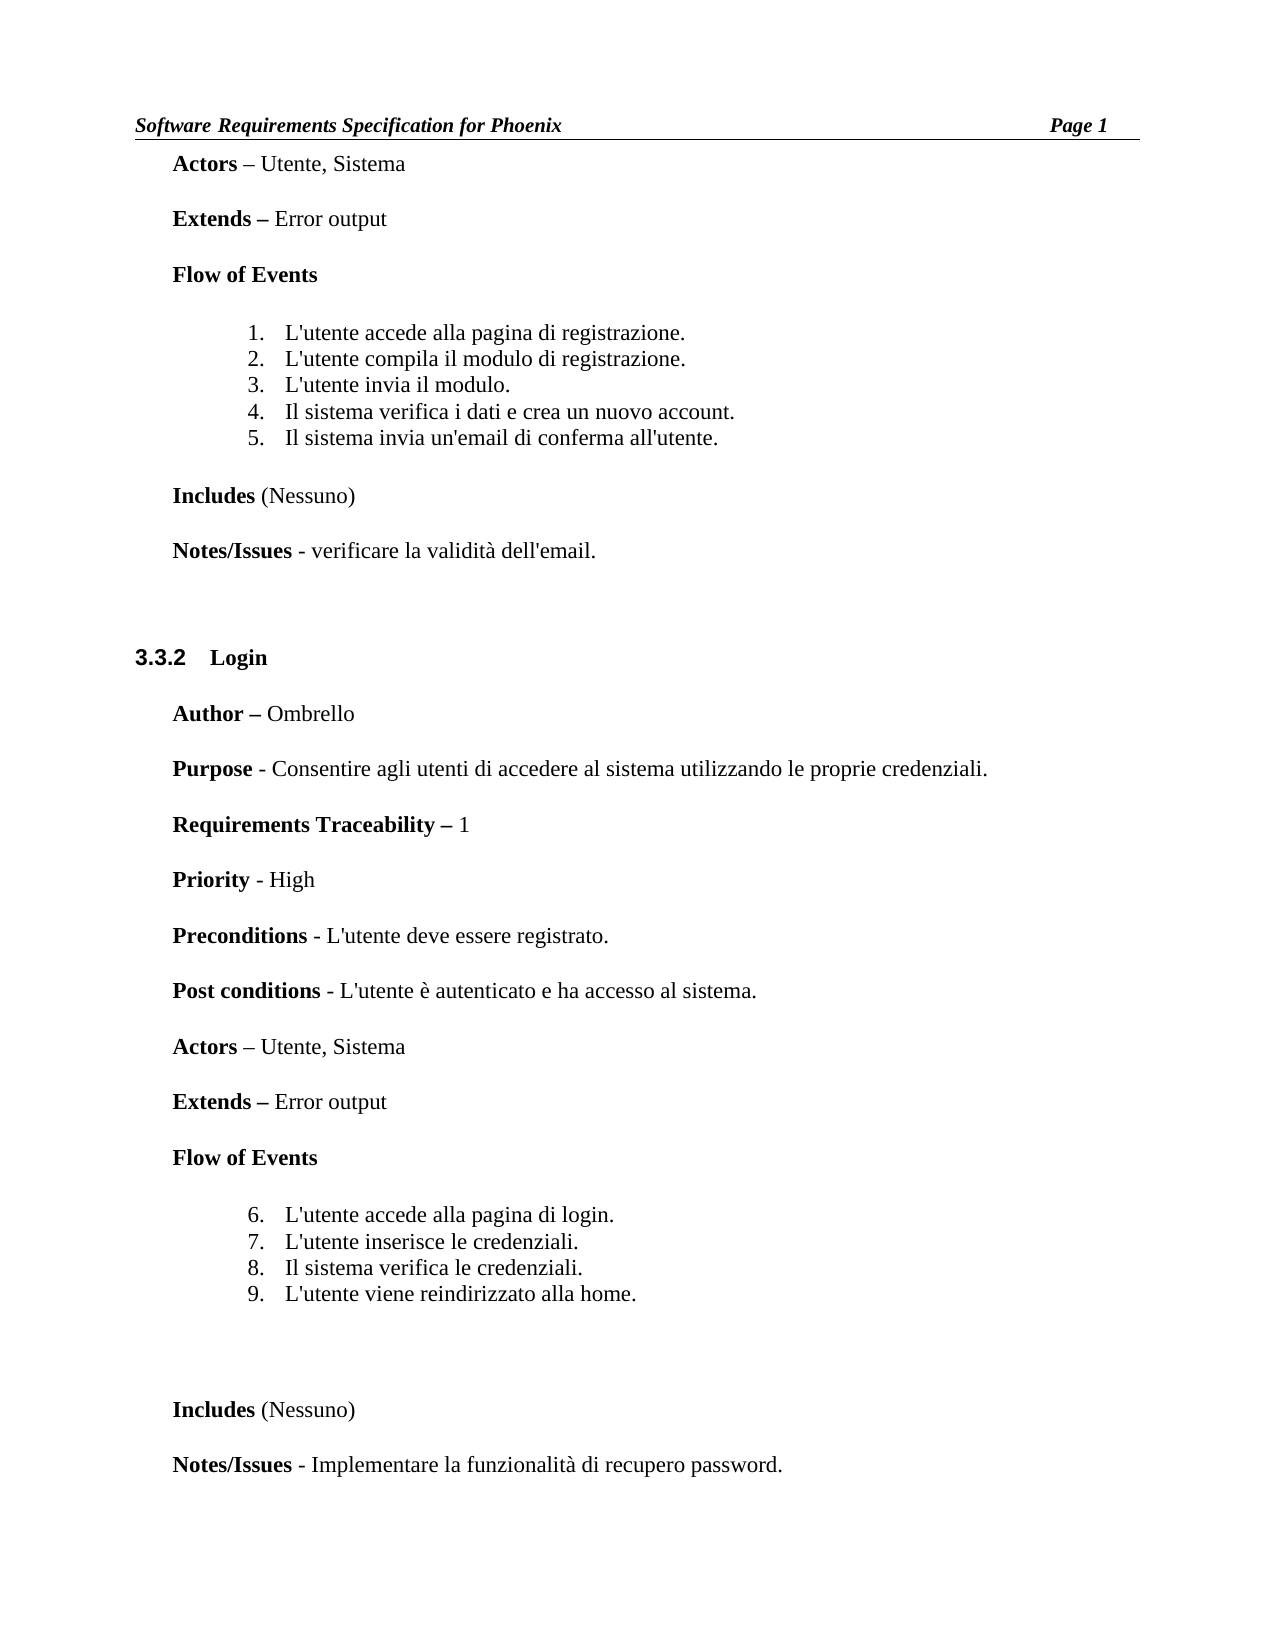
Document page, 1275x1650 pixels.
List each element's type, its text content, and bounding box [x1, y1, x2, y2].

list L'utente invia il modulo. [247, 371, 1140, 398]
text Requirements Traceability – 1 [172, 811, 1140, 837]
text Notes/Issues - verificare la validità dell'email. [172, 537, 1140, 563]
list Il sistema verifica i dati e crea un nuovo account. [247, 398, 1140, 424]
text Extends – Error output [172, 1088, 1140, 1115]
list Il sistema verifica le credenziali. [247, 1254, 1140, 1281]
text Author – Ombrello [172, 700, 1140, 726]
text Includes (Nessuno) [172, 482, 1140, 508]
text Extends – Error output [172, 206, 1140, 232]
list Il sistema invia un'email di conferma all'utente. [247, 424, 1140, 450]
text Purpose - Consentire agli utenti di accedere al sistema utilizzando le proprie credenziali. [172, 755, 1140, 782]
list L'utente inserisce le credenziali. [247, 1228, 1140, 1254]
list L'utente accede alla pagina di login. [247, 1201, 1140, 1228]
text Includes (Nessuno) [172, 1396, 1140, 1422]
subtitle Login [135, 644, 1140, 671]
list L'utente viene reindirizzato alla home. [247, 1281, 1140, 1307]
text Actors – Utente, Sistema [172, 1033, 1140, 1059]
text Notes/Issues - Implementare la funzionalità di recupero password. [172, 1451, 1140, 1478]
list L'utente compila il modulo di registrazione. [247, 345, 1140, 371]
text Flow of Events [172, 1144, 1140, 1170]
list L'utente accede alla pagina di registrazione. [247, 319, 1140, 345]
text Flow of Events [172, 261, 1140, 287]
text Post conditions - L'utente è autenticato e ha accesso al sistema. [172, 977, 1140, 1004]
text Priority - High [172, 866, 1140, 893]
text Preconditions - L'utente deve essere registrato. [172, 922, 1140, 948]
text Actors – Utente, Sistema [172, 150, 1140, 176]
